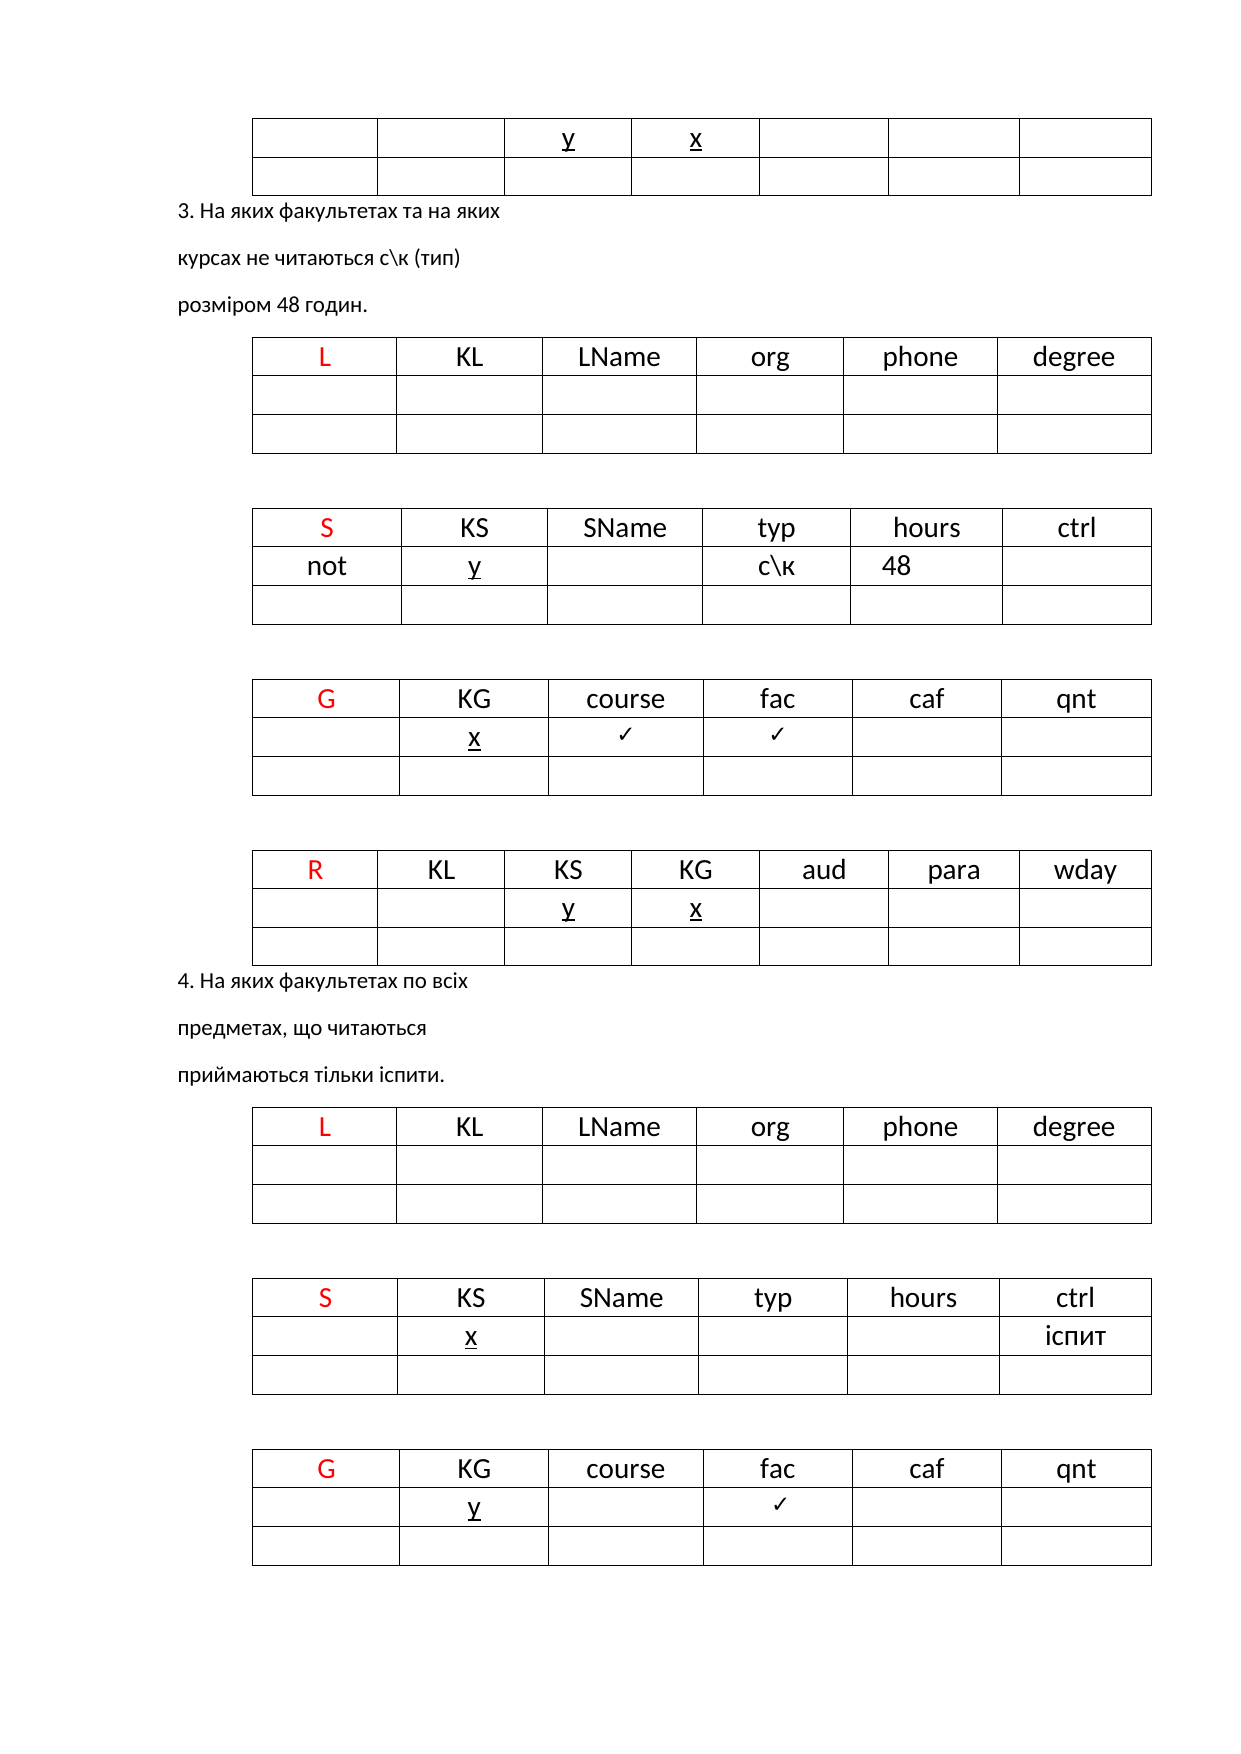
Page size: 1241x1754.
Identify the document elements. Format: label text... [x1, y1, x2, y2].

table_cell [253, 1356, 397, 1393]
table_header KL [378, 851, 504, 888]
table_header hours [848, 1279, 999, 1316]
table_cell [1002, 757, 1151, 794]
table_header S [253, 509, 401, 546]
table_cell [253, 889, 377, 927]
table_cell [397, 1185, 542, 1223]
table_cell not [253, 547, 401, 585]
table_cell [1002, 1488, 1151, 1526]
table_cell [253, 119, 377, 157]
table_cell [253, 928, 377, 965]
table_cell [398, 1356, 544, 1393]
table_header course [549, 1450, 703, 1487]
table_cell [697, 1146, 843, 1184]
table_cell [703, 586, 850, 623]
table_cell [253, 757, 399, 794]
table_cell [853, 718, 1001, 756]
table_cell [998, 1185, 1151, 1223]
text приймаються тільки іспити. [177, 1060, 1152, 1088]
table_cell [697, 415, 843, 453]
table_cell [253, 1527, 399, 1564]
table_header caf [853, 680, 1001, 717]
table_cell [889, 928, 1019, 965]
table_cell [853, 1527, 1001, 1564]
table_cell іспит [1000, 1317, 1151, 1355]
table_cell [1020, 889, 1151, 927]
table_cell [397, 1146, 542, 1184]
table_header ctrl [1003, 509, 1151, 546]
table_cell x [400, 718, 548, 756]
table_cell [378, 928, 504, 965]
table_cell [543, 415, 696, 453]
table_cell y [402, 547, 547, 585]
table_cell [397, 376, 542, 414]
table_header degree [998, 338, 1151, 375]
table_header qnt [1002, 1450, 1151, 1487]
table_cell [549, 1488, 703, 1526]
table_header KL [397, 1108, 542, 1145]
table_header phone [844, 338, 997, 375]
table_cell [998, 415, 1151, 453]
table_cell [253, 1488, 399, 1526]
table_cell [548, 547, 702, 585]
table_header KG [400, 680, 548, 717]
table_cell y [400, 1488, 548, 1526]
table_header G [253, 680, 399, 717]
table_cell [889, 158, 1019, 195]
table_cell [1003, 547, 1151, 585]
table_cell [549, 1527, 703, 1564]
table_header KG [400, 1450, 548, 1487]
table_header para [889, 851, 1019, 888]
table_cell [760, 119, 888, 157]
table_cell [851, 586, 1002, 623]
table_header L [253, 1108, 396, 1145]
table_cell с\к [703, 547, 850, 585]
table_cell [253, 586, 401, 623]
table_cell [1020, 158, 1151, 195]
table_cell x [398, 1317, 544, 1355]
table_cell [704, 1527, 852, 1564]
table_header SName [548, 509, 702, 546]
table_cell [998, 1146, 1151, 1184]
table_header org [697, 1108, 843, 1145]
table_header phone [844, 1108, 997, 1145]
table_header ctrl [1000, 1279, 1151, 1316]
table_cell [998, 376, 1151, 414]
table_header typ [699, 1279, 847, 1316]
table_header G [253, 1450, 399, 1487]
table_cell [505, 928, 631, 965]
table_cell [505, 158, 631, 195]
table_header KG [632, 851, 759, 888]
table_cell [545, 1356, 698, 1393]
table_cell [760, 158, 888, 195]
text 4. На яких факультетах по всіх [177, 966, 1152, 994]
table_header hours [851, 509, 1002, 546]
table_header KL [397, 338, 542, 375]
table_cell [1002, 1527, 1151, 1564]
table_header wday [1020, 851, 1151, 888]
table_cell [697, 1185, 843, 1223]
table_cell y [505, 889, 631, 927]
table_cell ✓ [704, 1488, 852, 1526]
table_cell [699, 1356, 847, 1393]
table_header KS [505, 851, 631, 888]
table_cell [697, 376, 843, 414]
table_header KS [398, 1279, 544, 1316]
table_cell [632, 928, 759, 965]
table_cell [853, 1488, 1001, 1526]
table_cell [848, 1317, 999, 1355]
table_header SName [545, 1279, 698, 1316]
table_header typ [703, 509, 850, 546]
table_cell [253, 158, 377, 195]
table_cell ✓ [704, 718, 852, 756]
table_header L [253, 338, 396, 375]
table_cell 48 [851, 547, 1002, 585]
table_cell [632, 158, 759, 195]
table_cell [844, 415, 997, 453]
table_cell [1002, 718, 1151, 756]
table_header caf [853, 1450, 1001, 1487]
table_cell [545, 1317, 698, 1355]
table_cell [548, 586, 702, 623]
table_cell [253, 415, 396, 453]
table_header S [253, 1279, 397, 1316]
table_cell [848, 1356, 999, 1393]
table_cell x [632, 889, 759, 927]
table_cell [253, 1146, 396, 1184]
table_header degree [998, 1108, 1151, 1145]
text розміром 48 годин. [177, 290, 1152, 318]
table_cell [397, 415, 542, 453]
table_cell [400, 757, 548, 794]
table_cell [253, 1317, 397, 1355]
table_cell [253, 718, 399, 756]
table_header aud [760, 851, 888, 888]
table_cell [844, 376, 997, 414]
table_cell ✓ [549, 718, 703, 756]
table_header LName [543, 1108, 696, 1145]
table_cell x [632, 119, 759, 157]
table_header fac [704, 680, 852, 717]
table_cell [704, 757, 852, 794]
table_cell [760, 889, 888, 927]
table_cell [378, 158, 504, 195]
table_header fac [704, 1450, 852, 1487]
table_cell [378, 119, 504, 157]
table_header org [697, 338, 843, 375]
table_cell [1020, 119, 1151, 157]
table_cell [543, 1146, 696, 1184]
table_cell [253, 376, 396, 414]
table_cell [549, 757, 703, 794]
table_cell [844, 1146, 997, 1184]
table_cell [699, 1317, 847, 1355]
table_cell [543, 1185, 696, 1223]
table_cell [253, 1185, 396, 1223]
table_header qnt [1002, 680, 1151, 717]
table_cell [543, 376, 696, 414]
table_header KS [402, 509, 547, 546]
table_header LName [543, 338, 696, 375]
table_cell [844, 1185, 997, 1223]
table_cell [378, 889, 504, 927]
table_cell [760, 928, 888, 965]
table_header course [549, 680, 703, 717]
table_cell [889, 119, 1019, 157]
text 3. На яких факультетах та на яких [177, 196, 1152, 224]
table_cell [402, 586, 547, 623]
text предметах, що читаються [177, 1013, 1152, 1041]
table_header R [253, 851, 377, 888]
table_cell [1020, 928, 1151, 965]
text курсах не читаються с\к (тип) [177, 243, 1152, 271]
table_cell [1000, 1356, 1151, 1393]
table_cell [1003, 586, 1151, 623]
table_cell [889, 889, 1019, 927]
table_cell y [505, 119, 631, 157]
table_cell [853, 757, 1001, 794]
table_cell [400, 1527, 548, 1564]
